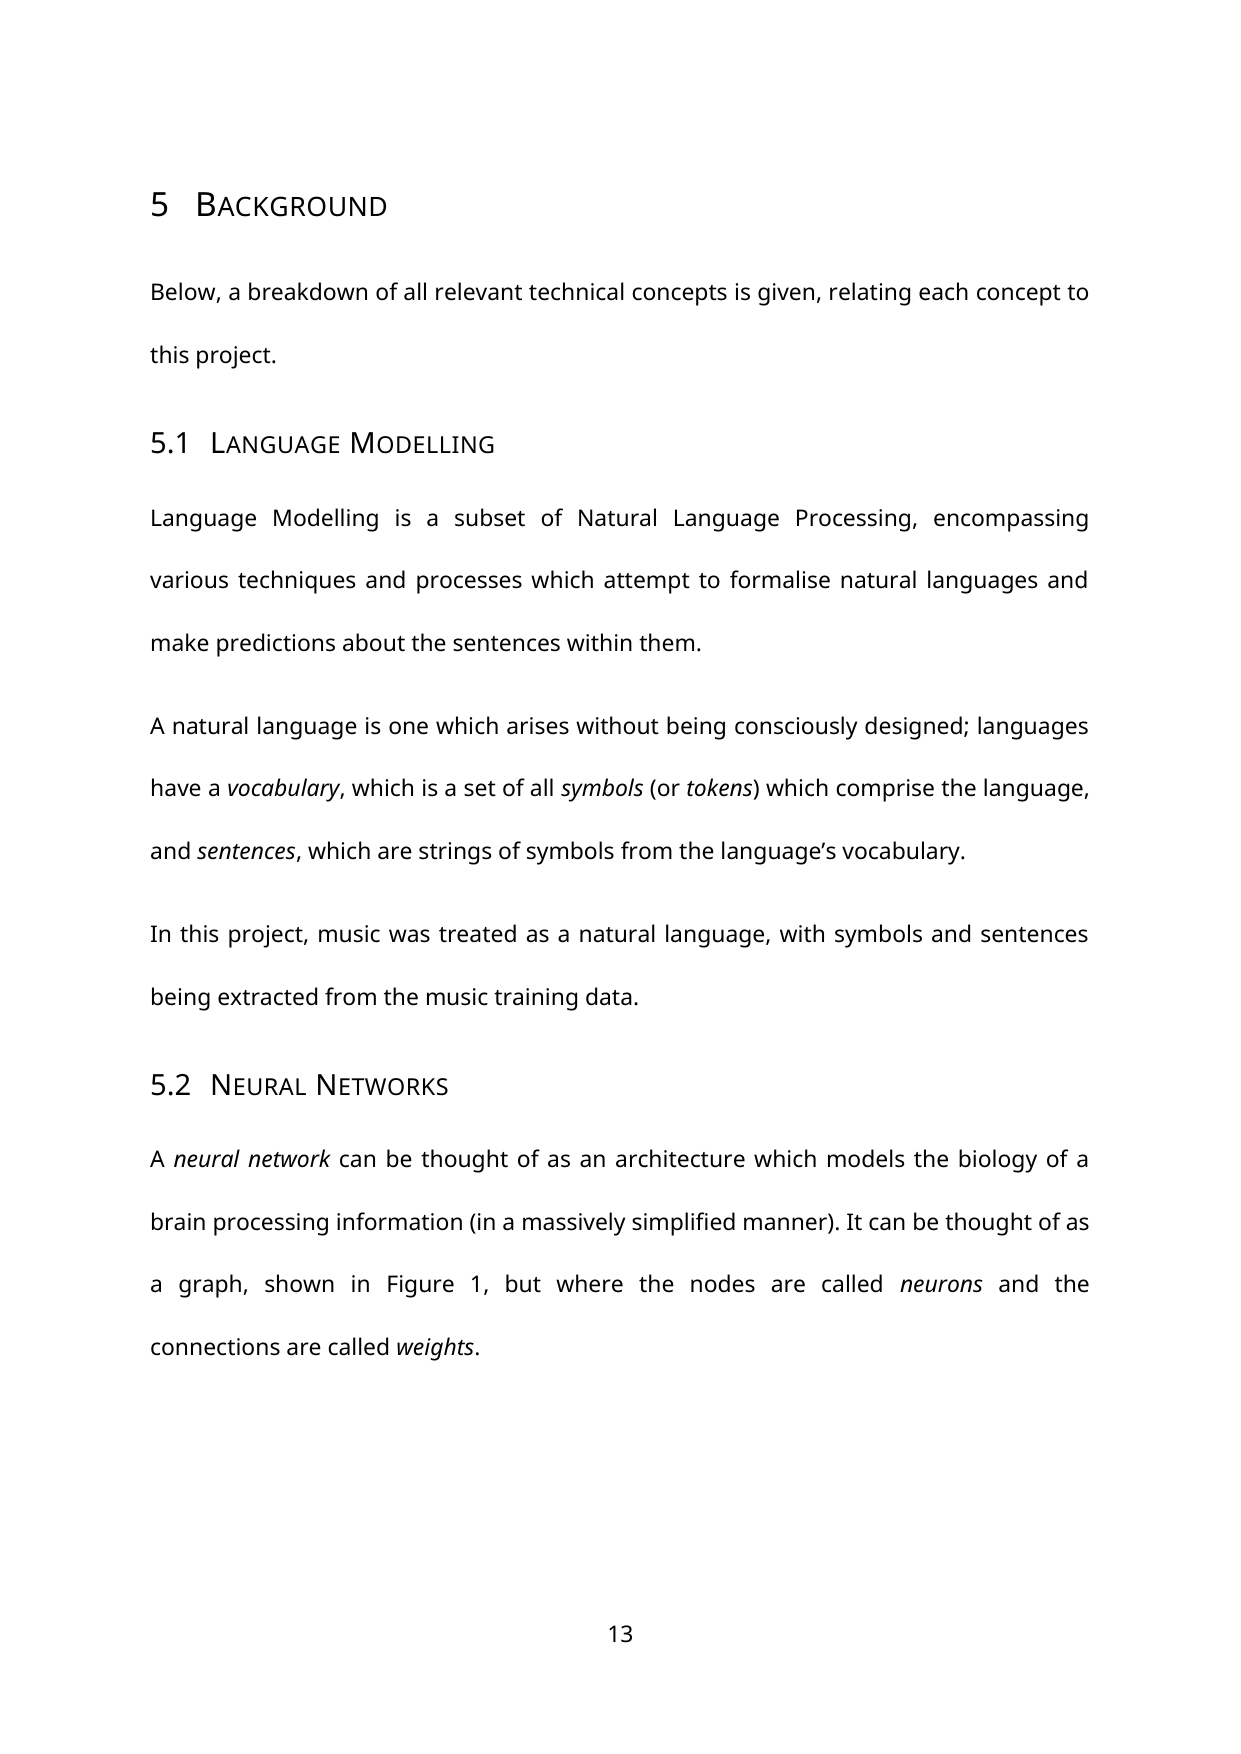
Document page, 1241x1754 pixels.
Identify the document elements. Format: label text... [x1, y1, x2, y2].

subtitle Language Modelling [150, 422, 1090, 462]
text A natural language is one which arises without being consciously designed; languages have a vocabulary, which is a set of all symbols (or tokens) which comprise the language, and sentences, which are strings of symbols from the language’s vocabulary. [150, 710, 1090, 866]
text Below, a breakdown of all relevant technical concepts is given, relating each concept to this project. [150, 276, 1090, 370]
text Language Modelling is a subset of Natural Language Processing, encompassing various techniques and processes which attempt to formalise natural languages and make predictions about the sentences within them. [150, 501, 1090, 658]
text In this project, music was treated as a natural language, with symbols and sentences being extracted from the music training data. [150, 918, 1090, 1012]
subtitle Neural Networks [150, 1064, 1090, 1104]
text A neural network can be thought of as an architecture which models the biology of a brain processing information (in a massively simplified manner). It can be thought of as a graph, shown in Figure 1, but where the nodes are called neurons and the connections are called weights. [150, 1143, 1090, 1362]
subtitle Background [150, 181, 1090, 227]
